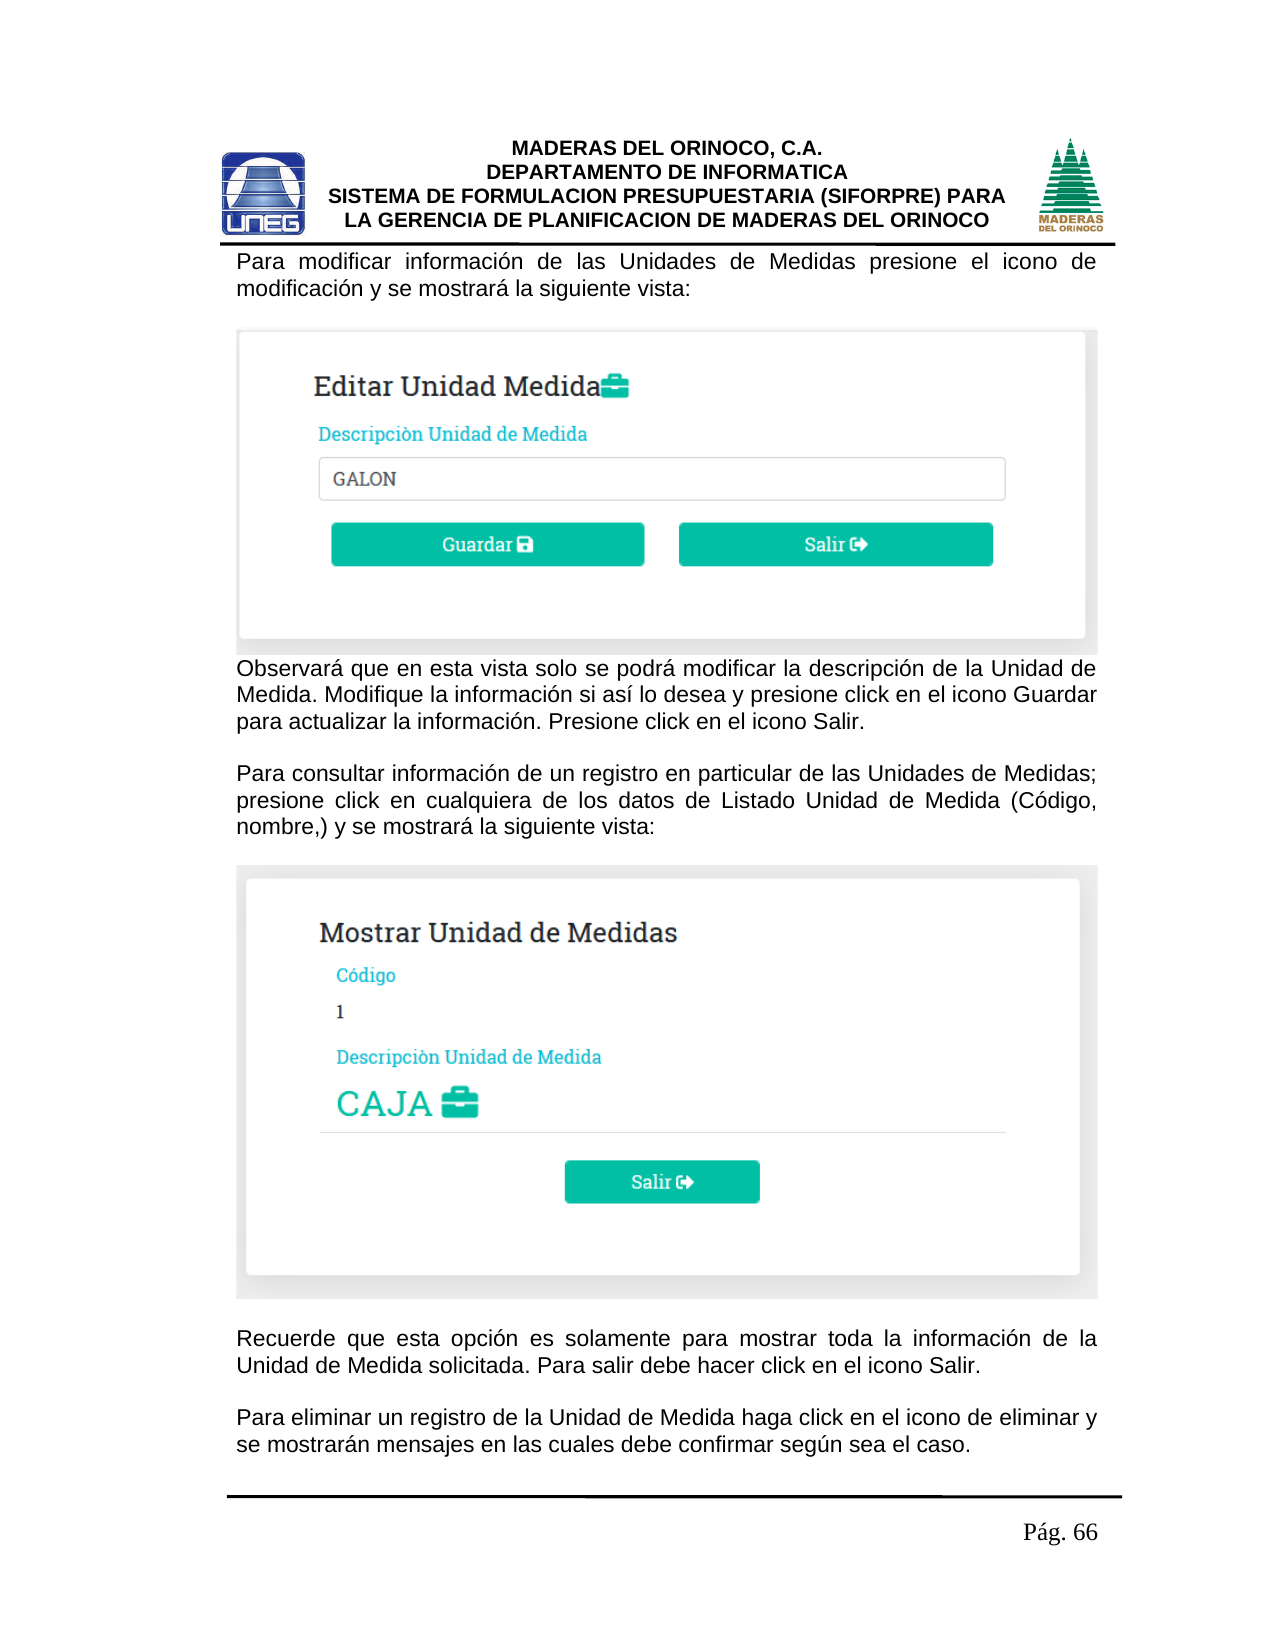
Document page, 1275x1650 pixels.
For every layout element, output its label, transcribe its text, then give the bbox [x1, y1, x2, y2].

text Observará que en esta vista solo se podrá modificar la descripción de la Unidad de Medida. Modifique la información si así lo desea y presione click en el icono Guardar para actualizar la información. Presione click en el icono Salir. [236, 655, 1098, 734]
picture [221, 152, 306, 236]
picture [236, 865, 1098, 1299]
text Para consultar información de un registro en particular de las Unidades de Medidas; presione click en cualquiera de los datos de Listado Unidad de Medida (Código, nombre,) y se mostrará la siguiente vista: [236, 760, 1098, 839]
text Para modificar información de las Unidades de Medidas presione el icono de modificación y se mostrará la siguiente vista: [236, 248, 1098, 301]
picture [1004, 137, 1137, 233]
text Recuerde que esta opción es solamente para mostrar toda la información de la Unidad de Medida solicitada. Para salir debe hacer click en el icono Salir. [236, 1325, 1098, 1378]
picture [236, 327, 1098, 655]
text Para eliminar un registro de la Unidad de Medida haga click en el icono de eliminar y se mostrarán mensajes en las cuales debe confirmar según sea el caso. [236, 1404, 1098, 1457]
